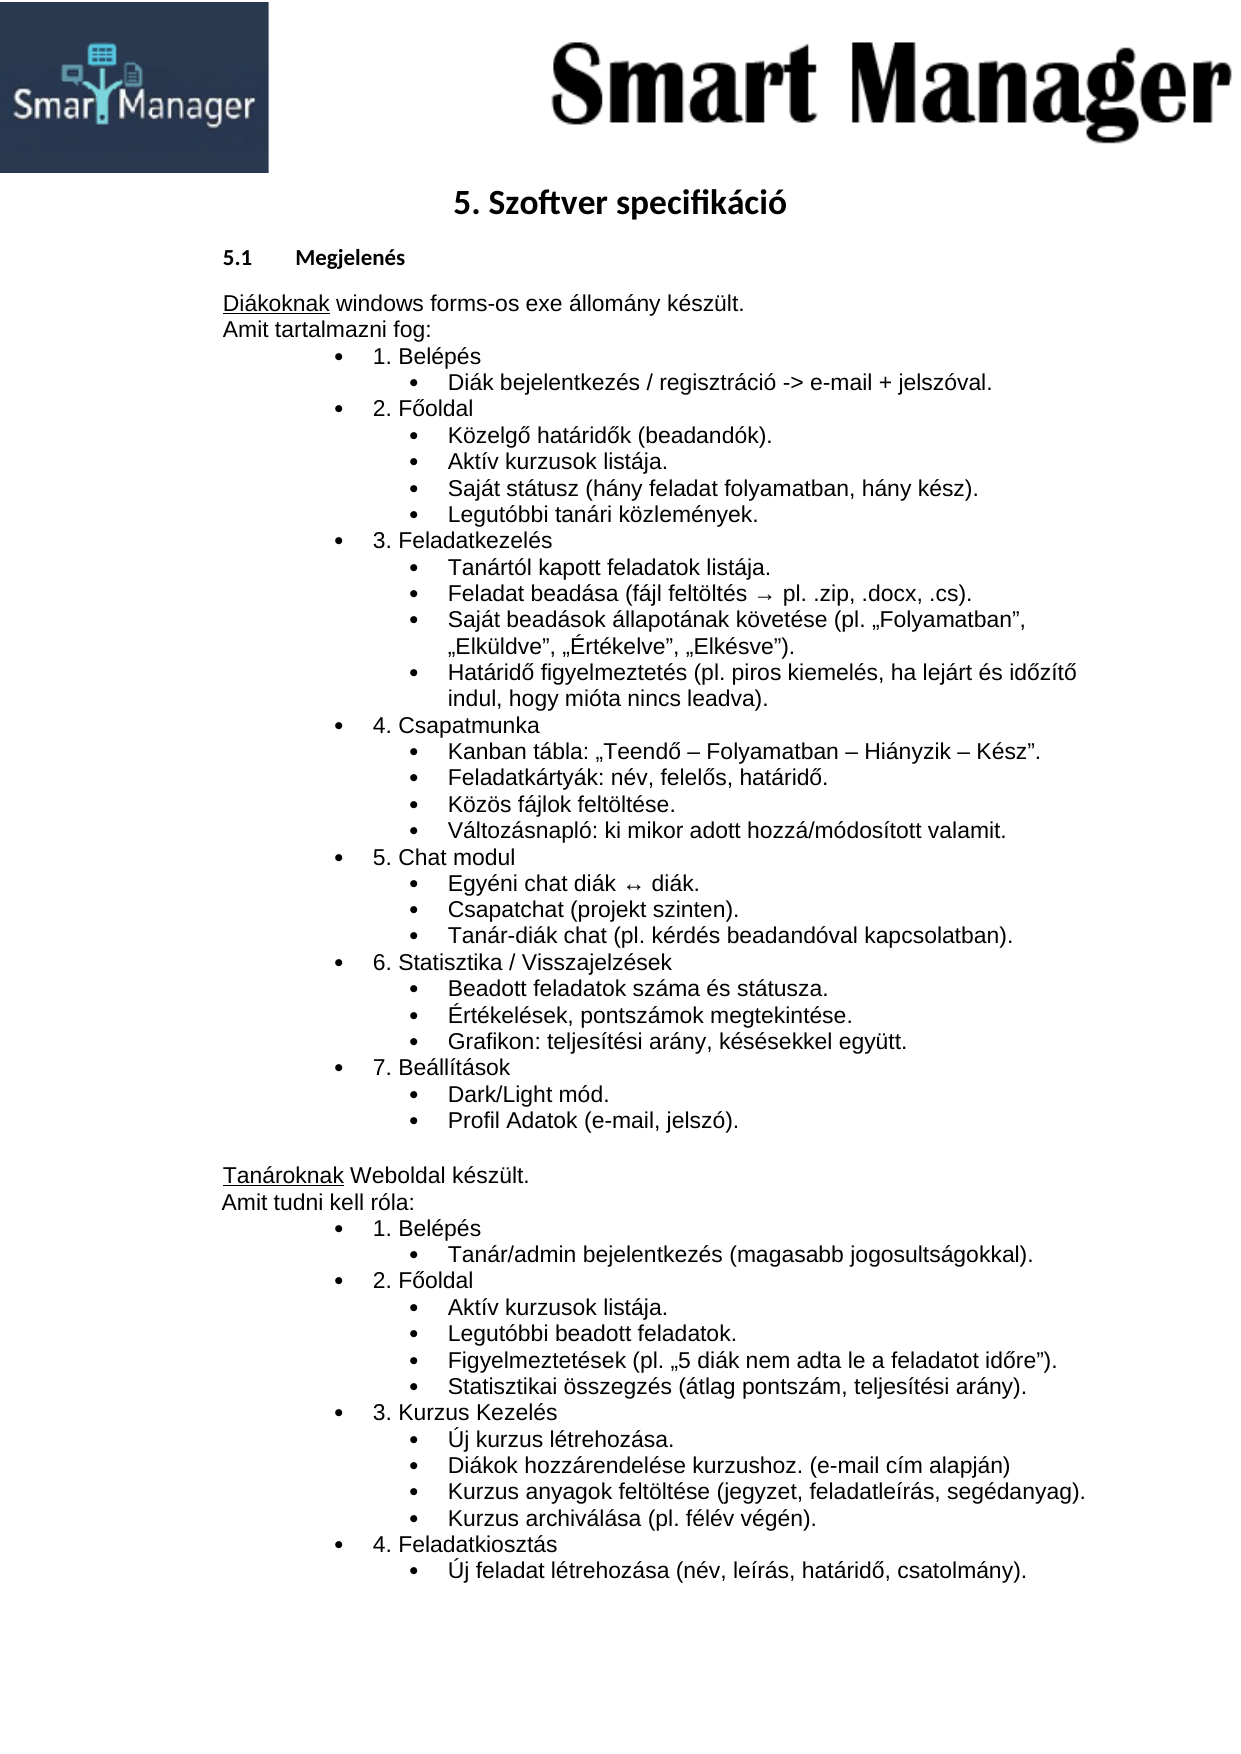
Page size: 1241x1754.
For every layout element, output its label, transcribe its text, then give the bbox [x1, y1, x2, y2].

list Figyelmeztetések (pl. „5 diák nem adta le a feladatot időre”). [410, 1347, 1093, 1373]
list Új feladat létrehozása (név, leírás, határidő, csatolmány). [410, 1557, 1093, 1584]
text Amit tudni kell róla: [148, 1188, 1093, 1215]
text Diákoknak windows forms-os exe állomány készült. [148, 290, 1093, 316]
list Dark/Light mód. [410, 1081, 1093, 1107]
list 6. Statisztika / Visszajelzések [335, 949, 1093, 975]
list Beadott feladatok száma és státusza. [410, 975, 1093, 1002]
picture [0, 2, 1241, 173]
text Tanároknak Weboldal készült. [148, 1162, 1093, 1188]
text 5. Szoftver specifikáció [148, 180, 1093, 223]
list Feladatkártyák: név, felelős, határidő. [410, 764, 1093, 791]
list 3. Kurzus Kezelés [335, 1399, 1093, 1426]
list 4. Csapatmunka [335, 712, 1093, 738]
list Diákok hozzárendelése kurzushoz. (e-mail cím alapján) [410, 1452, 1093, 1478]
list Tanártól kapott feladatok listája. [410, 553, 1093, 580]
list Legutóbbi beadott feladatok. [410, 1320, 1093, 1347]
list Statisztikai összegzés (átlag pontszám, teljesítési arány). [410, 1373, 1093, 1399]
list Tanár-diák chat (pl. kérdés beadandóval kapcsolatban). [410, 922, 1093, 949]
list Aktív kurzusok listája. [410, 1294, 1093, 1320]
list 5. Chat modul [335, 843, 1093, 870]
list Kurzus anyagok feltöltése (jegyzet, feladatleírás, segédanyag). [410, 1478, 1093, 1505]
list 7. Beállítások [335, 1054, 1093, 1081]
list Kanban tábla: „Teendő – Folyamatban – Hiányzik – Kész”. [410, 738, 1093, 764]
list 1. Belépés [335, 343, 1093, 369]
text Amit tartalmazni fog: [148, 316, 1093, 343]
list 3. Feladatkezelés [335, 527, 1093, 553]
list Határidő figyelmeztetés (pl. piros kiemelés, ha lejárt és időzítő indul, hogy mióta nincs leadva). [410, 659, 1093, 712]
list Közelgő határidők (beadandók). [410, 422, 1093, 448]
list Új kurzus létrehozása. [410, 1426, 1093, 1452]
list Saját beadások állapotának követése (pl. „Folyamatban”, „Elküldve”, „Értékelve”, „Elkésve”). [410, 606, 1093, 659]
list Változásnapló: ki mikor adott hozzá/módosított valamit. [410, 817, 1093, 843]
text 5.1 Megjelenés [148, 243, 1093, 271]
list Profil Adatok (e-mail, jelszó). [410, 1107, 1093, 1133]
list 2. Főoldal [335, 1267, 1093, 1294]
list Legutóbbi tanári közlemények. [410, 501, 1093, 527]
list Diák bejelentkezés / regisztráció -> e-mail + jelszóval. [410, 369, 1093, 395]
list Közös fájlok feltöltése. [410, 791, 1093, 817]
list Csapatchat (projekt szinten). [410, 896, 1093, 922]
list 1. Belépés [335, 1215, 1093, 1241]
list Kurzus archiválása (pl. félév végén). [410, 1505, 1093, 1531]
list 2. Főoldal [335, 395, 1093, 422]
list Aktív kurzusok listája. [410, 448, 1093, 474]
list Egyéni chat diák ↔ diák. [410, 870, 1093, 896]
list Feladat beadása (fájl feltöltés → pl. .zip, .docx, .cs). [410, 580, 1093, 606]
list Tanár/admin bejelentkezés (magasabb jogosultságokkal). [410, 1241, 1093, 1267]
list Grafikon: teljesítési arány, késésekkel együtt. [410, 1028, 1093, 1054]
list Értékelések, pontszámok megtekintése. [410, 1002, 1093, 1028]
list Saját státusz (hány feladat folyamatban, hány kész). [410, 474, 1093, 501]
list 4. Feladatkiosztás [335, 1531, 1093, 1557]
